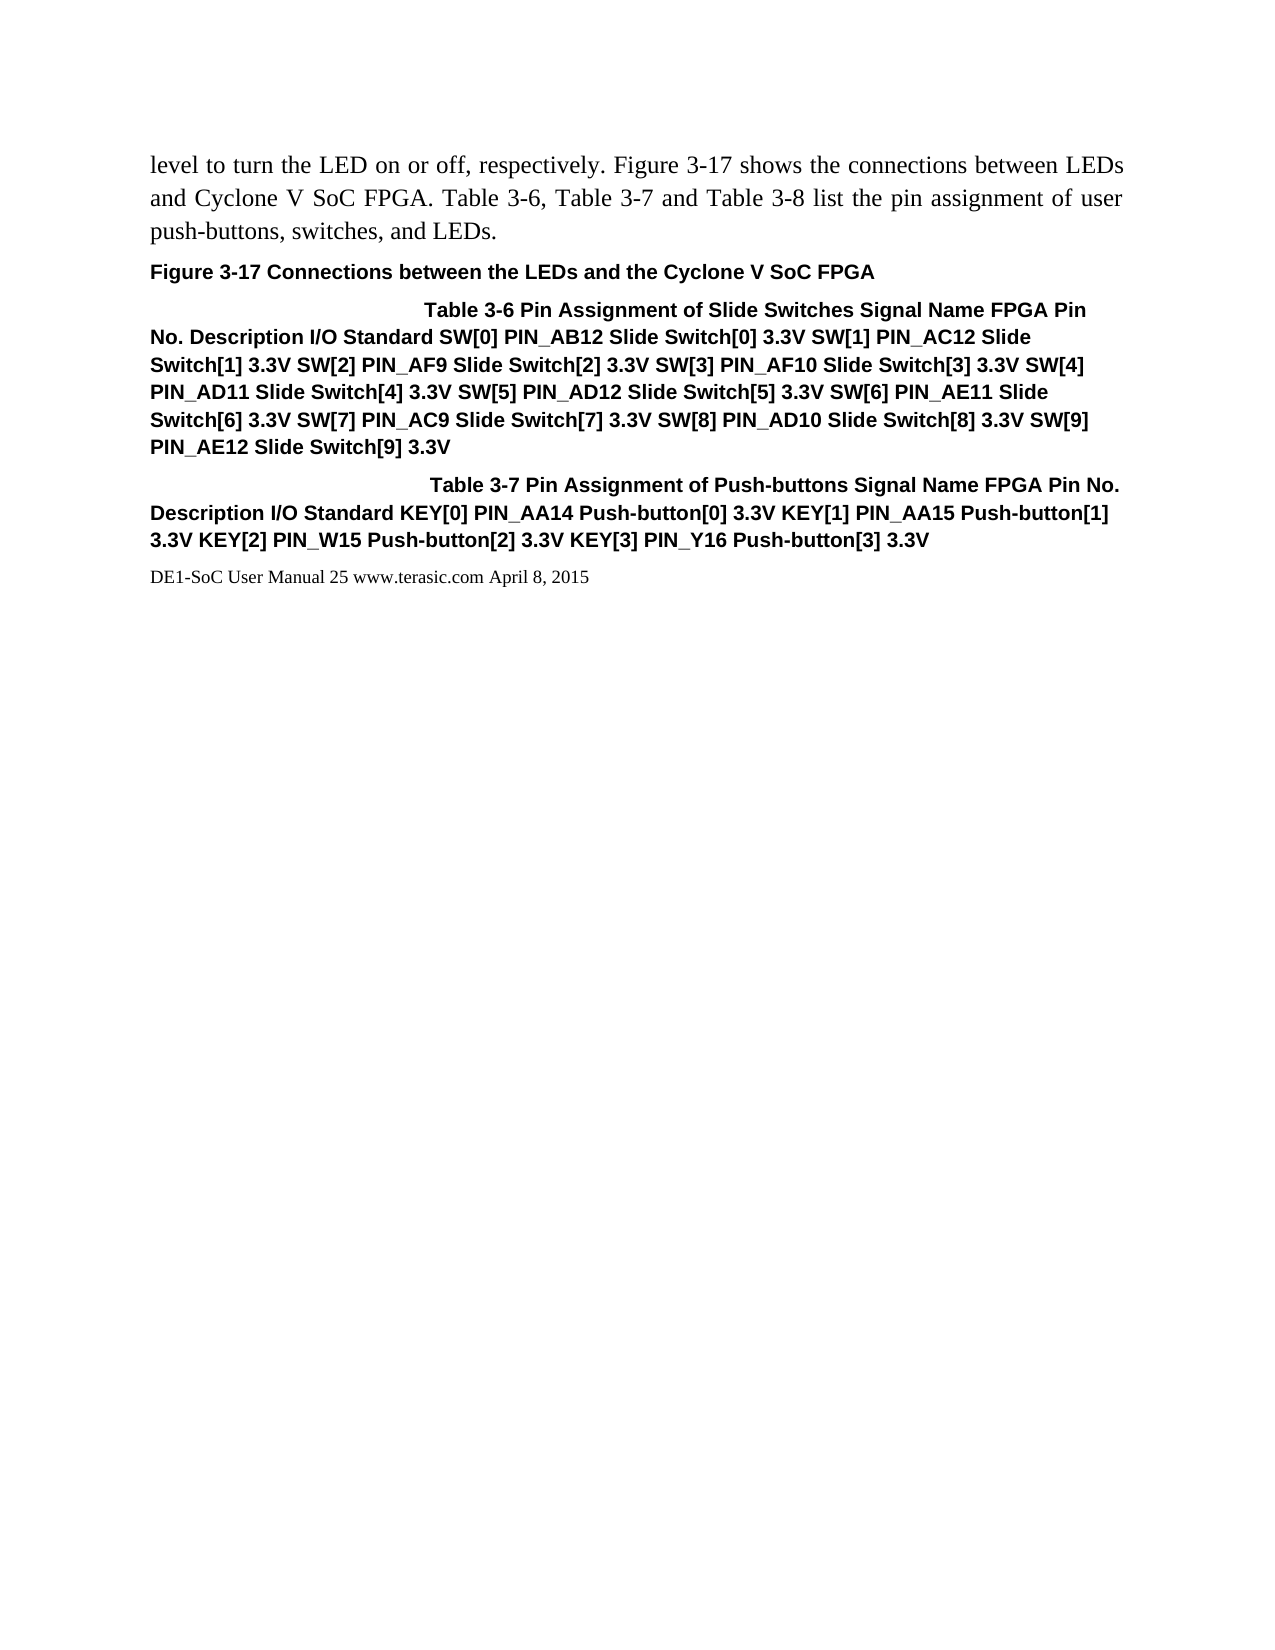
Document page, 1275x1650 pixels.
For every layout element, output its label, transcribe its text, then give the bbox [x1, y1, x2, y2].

text Figure 3-17 Connections between the LEDs and the Cyclone V SoC FPGA [150, 259, 1125, 283]
text level to turn the LED on or off, respectively. Figure 3-17 shows the connections between LEDs and Cyclone V SoC FPGA. Table 3-6, Table 3-7 and Table 3-8 list the pin assignment of user push-buttons, switches, and LEDs. [150, 150, 1125, 245]
text Table 3-7 Pin Assignment of Push-buttons Signal Name FPGA Pin No. Description I/O Standard KEY[0] PIN_AA14 Push-button[0] 3.3V KEY[1] PIN_AA15 Push-button[1] 3.3V KEY[2] PIN_W15 Push-button[2] 3.3V KEY[3] PIN_Y16 Push-button[3] 3.3V [150, 473, 1125, 552]
text DE1-SoC User Manual 25 www.terasic.com April 8, 2015 [150, 566, 1125, 587]
text Table 3-6 Pin Assignment of Slide Switches Signal Name FPGA Pin No. Description I/O Standard SW[0] PIN_AB12 Slide Switch[0] 3.3V SW[1] PIN_AC12 Slide Switch[1] 3.3V SW[2] PIN_AF9 Slide Switch[2] 3.3V SW[3] PIN_AF10 Slide Switch[3] 3.3V SW[4] PIN_AD11 Slide Switch[4] 3.3V SW[5] PIN_AD12 Slide Switch[5] 3.3V SW[6] PIN_AE11 Slide Switch[6] 3.3V SW[7] PIN_AC9 Slide Switch[7] 3.3V SW[8] PIN_AD10 Slide Switch[8] 3.3V SW[9] PIN_AE12 Slide Switch[9] 3.3V [150, 297, 1125, 459]
